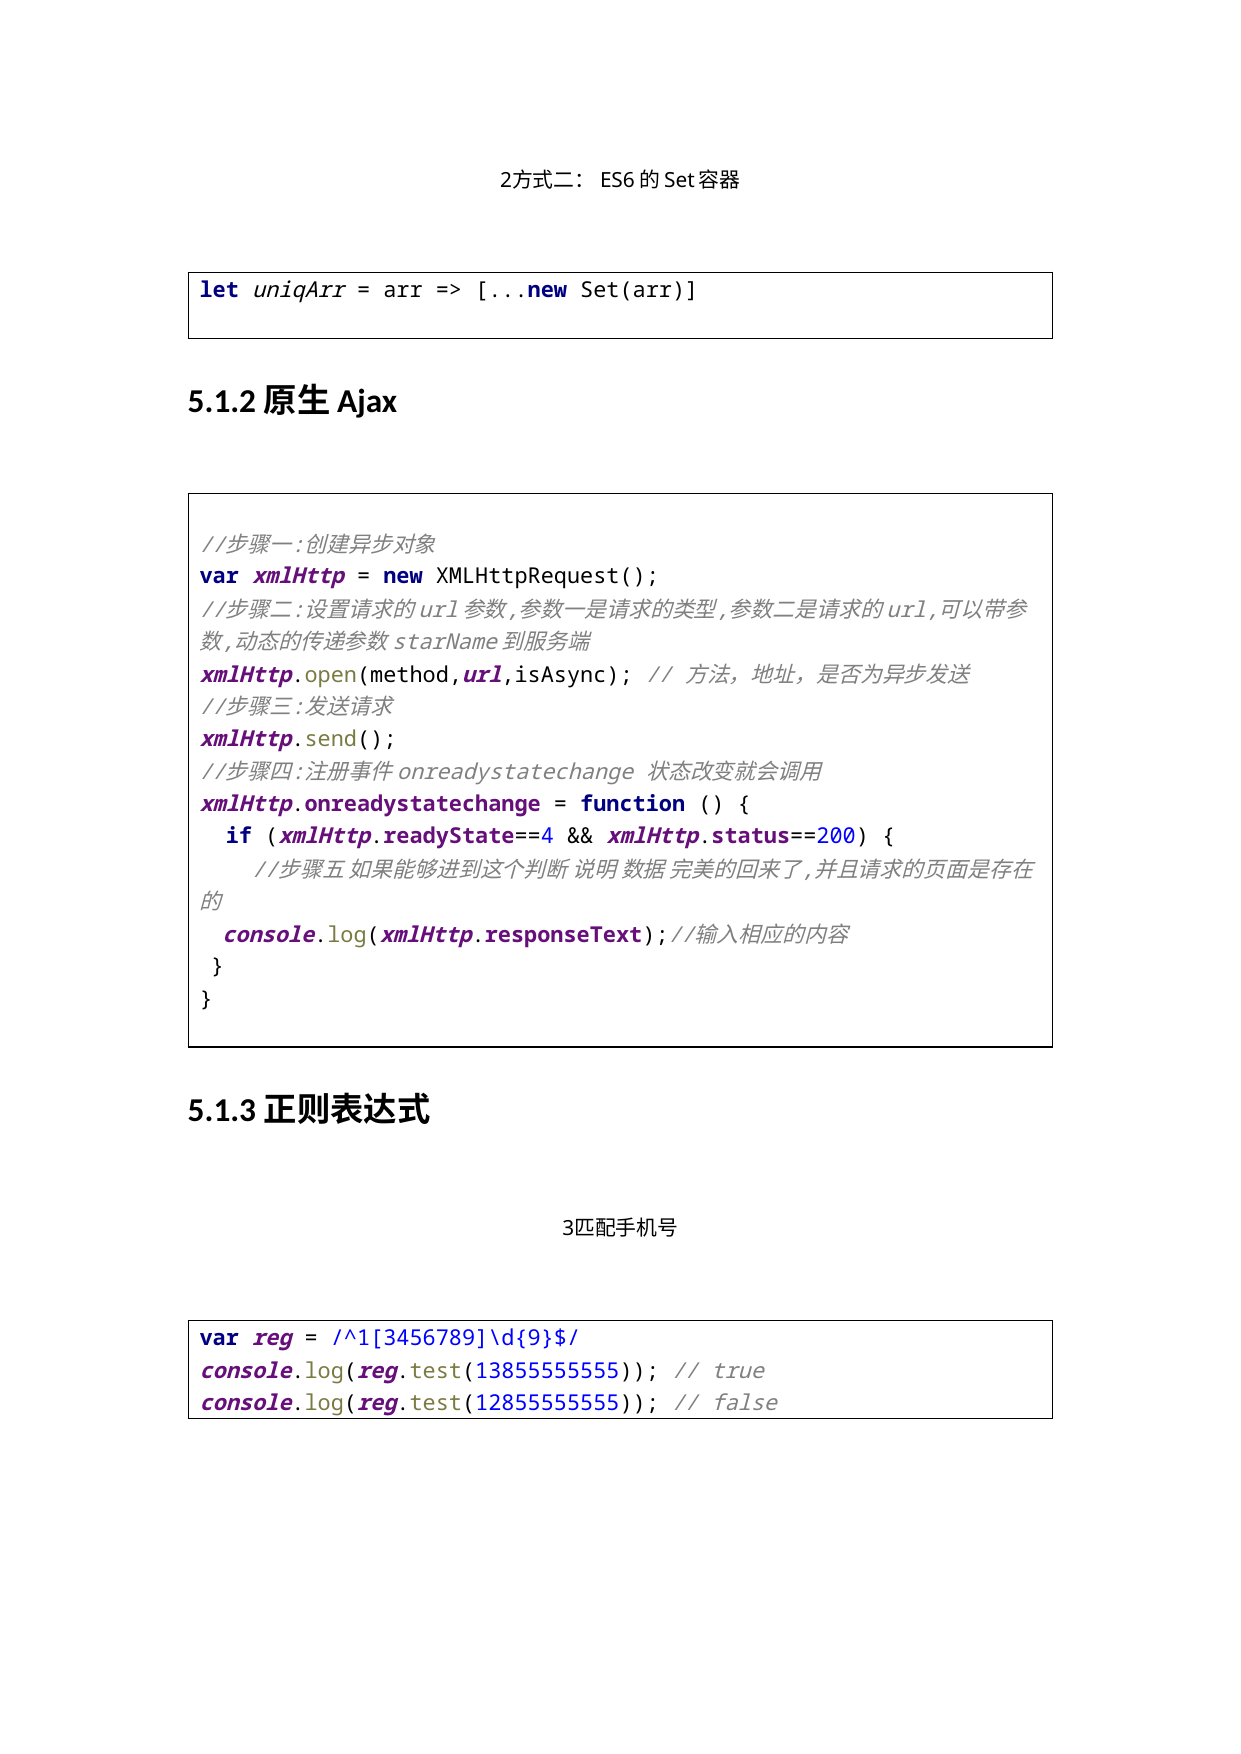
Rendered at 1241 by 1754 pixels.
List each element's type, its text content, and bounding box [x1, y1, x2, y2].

table_header //步骤一:创建异步对象 var xmlHttp = new XMLHttpRequest(); //步骤二:设置请求的url参数,参数一是请求的类型,参数二是请求的url,可以带参数,动态的传递参数starName到服务端 xmlHttp.open(method,url,isAsync); // 方法，地址，是否为异步发送 //步骤三:发送请求 xmlHttp.send(); //步骤四:注册事件 onreadystatechange 状态改变就会调用 xmlHttp.onreadystatechange = function () { if (xmlHttp.readyState==4 && xmlHttp.status==200) { //步骤五 如果能够进到这个判断 说明 数据 完美的回来了,并且请求的页面是存在的 console.log(xmlHttp.responseText);//输入相应的内容 } } [189, 494, 1052, 1046]
subtitle 5.1.2 原生Ajax [187, 366, 1053, 431]
text 3匹配手机号 [187, 1210, 1053, 1243]
subtitle 5.1.3 正则表达式 [187, 1074, 1053, 1139]
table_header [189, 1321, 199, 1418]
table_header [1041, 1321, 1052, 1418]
table_header let uniqArr = arr => [...new Set(arr)] [189, 273, 1052, 338]
text 2方式二： ES6的Set容器 [187, 162, 1053, 194]
